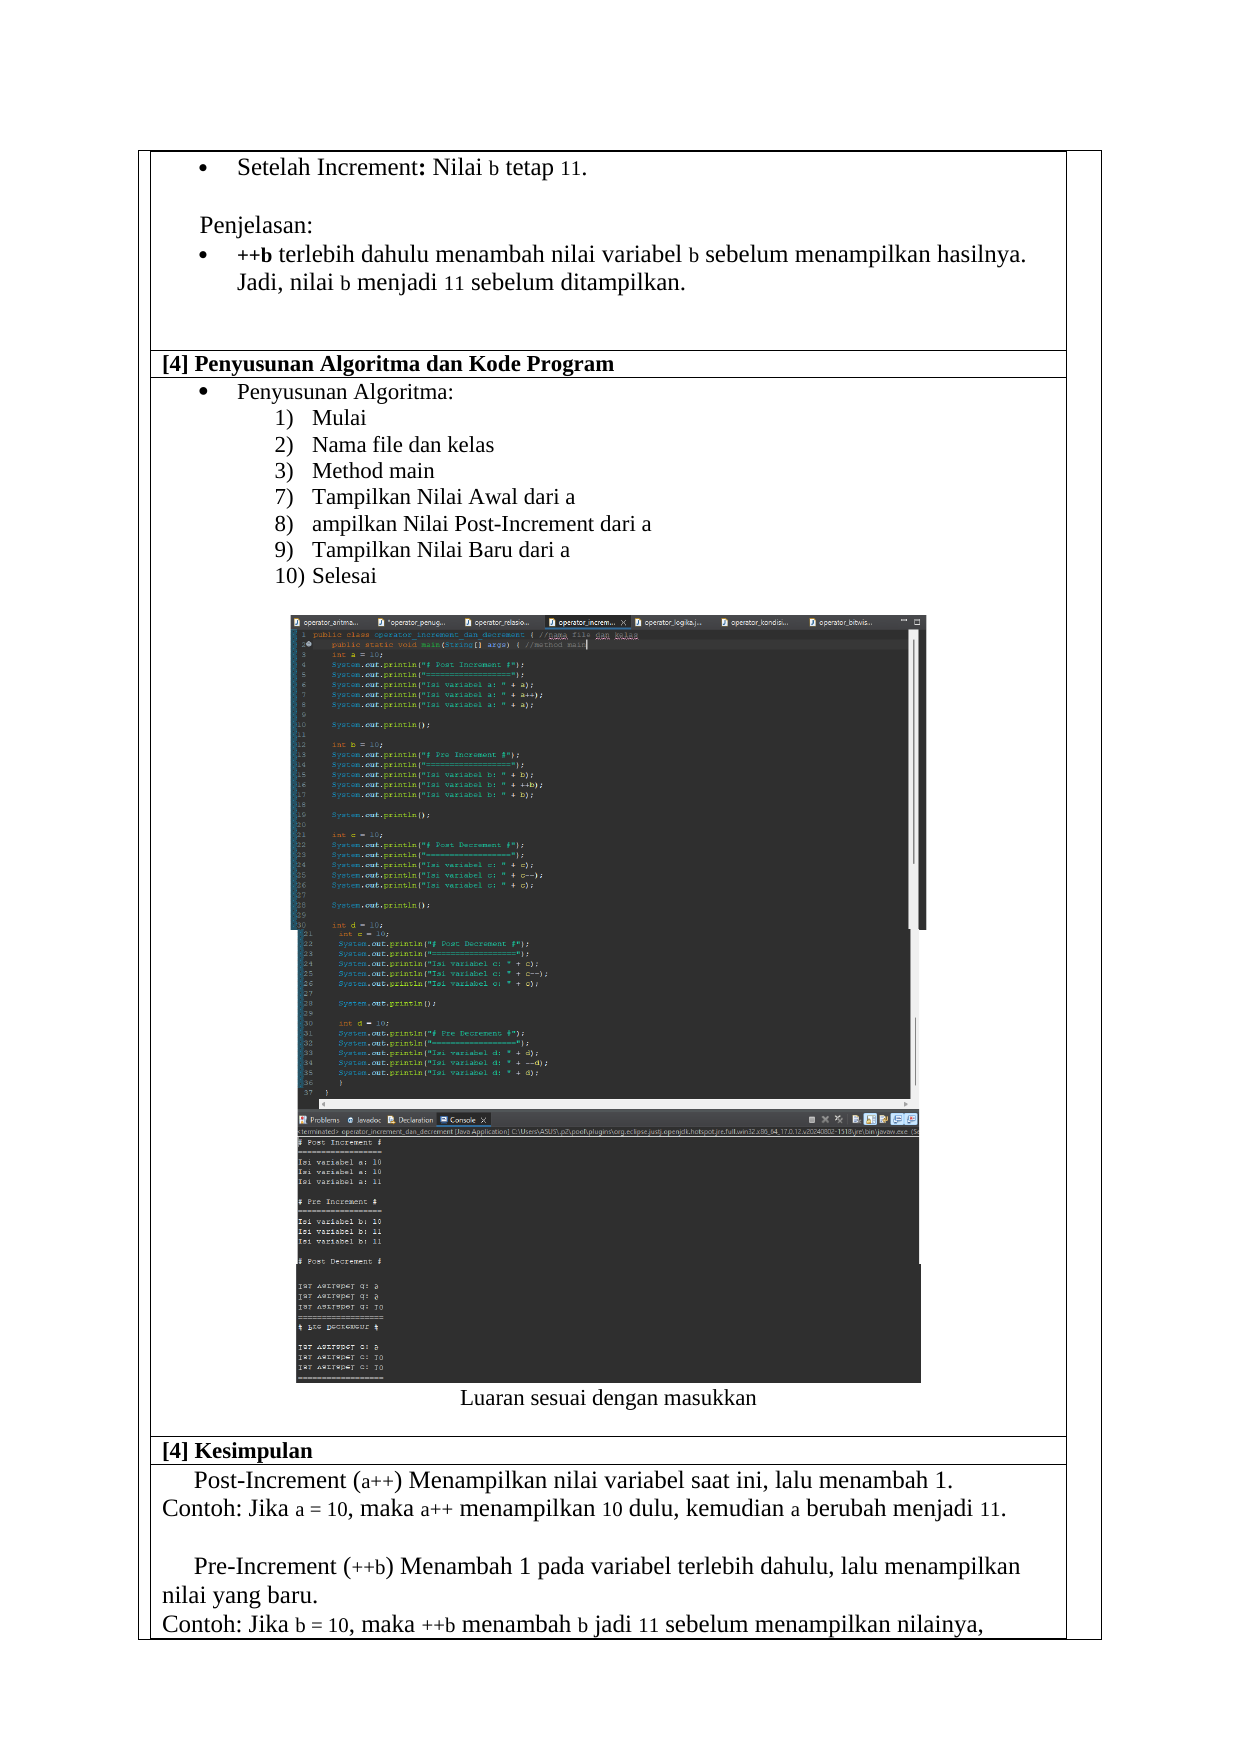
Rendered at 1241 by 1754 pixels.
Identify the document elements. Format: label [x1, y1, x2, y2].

table_cell [151, 378, 1066, 1436]
table_cell [151, 1437, 1066, 1464]
table_cell [151, 152, 1066, 350]
table_cell [139, 151, 150, 1639]
picture [290, 615, 927, 1383]
table_cell [151, 351, 1066, 377]
table_cell [1067, 151, 1101, 1639]
table_cell [151, 1465, 1066, 1638]
